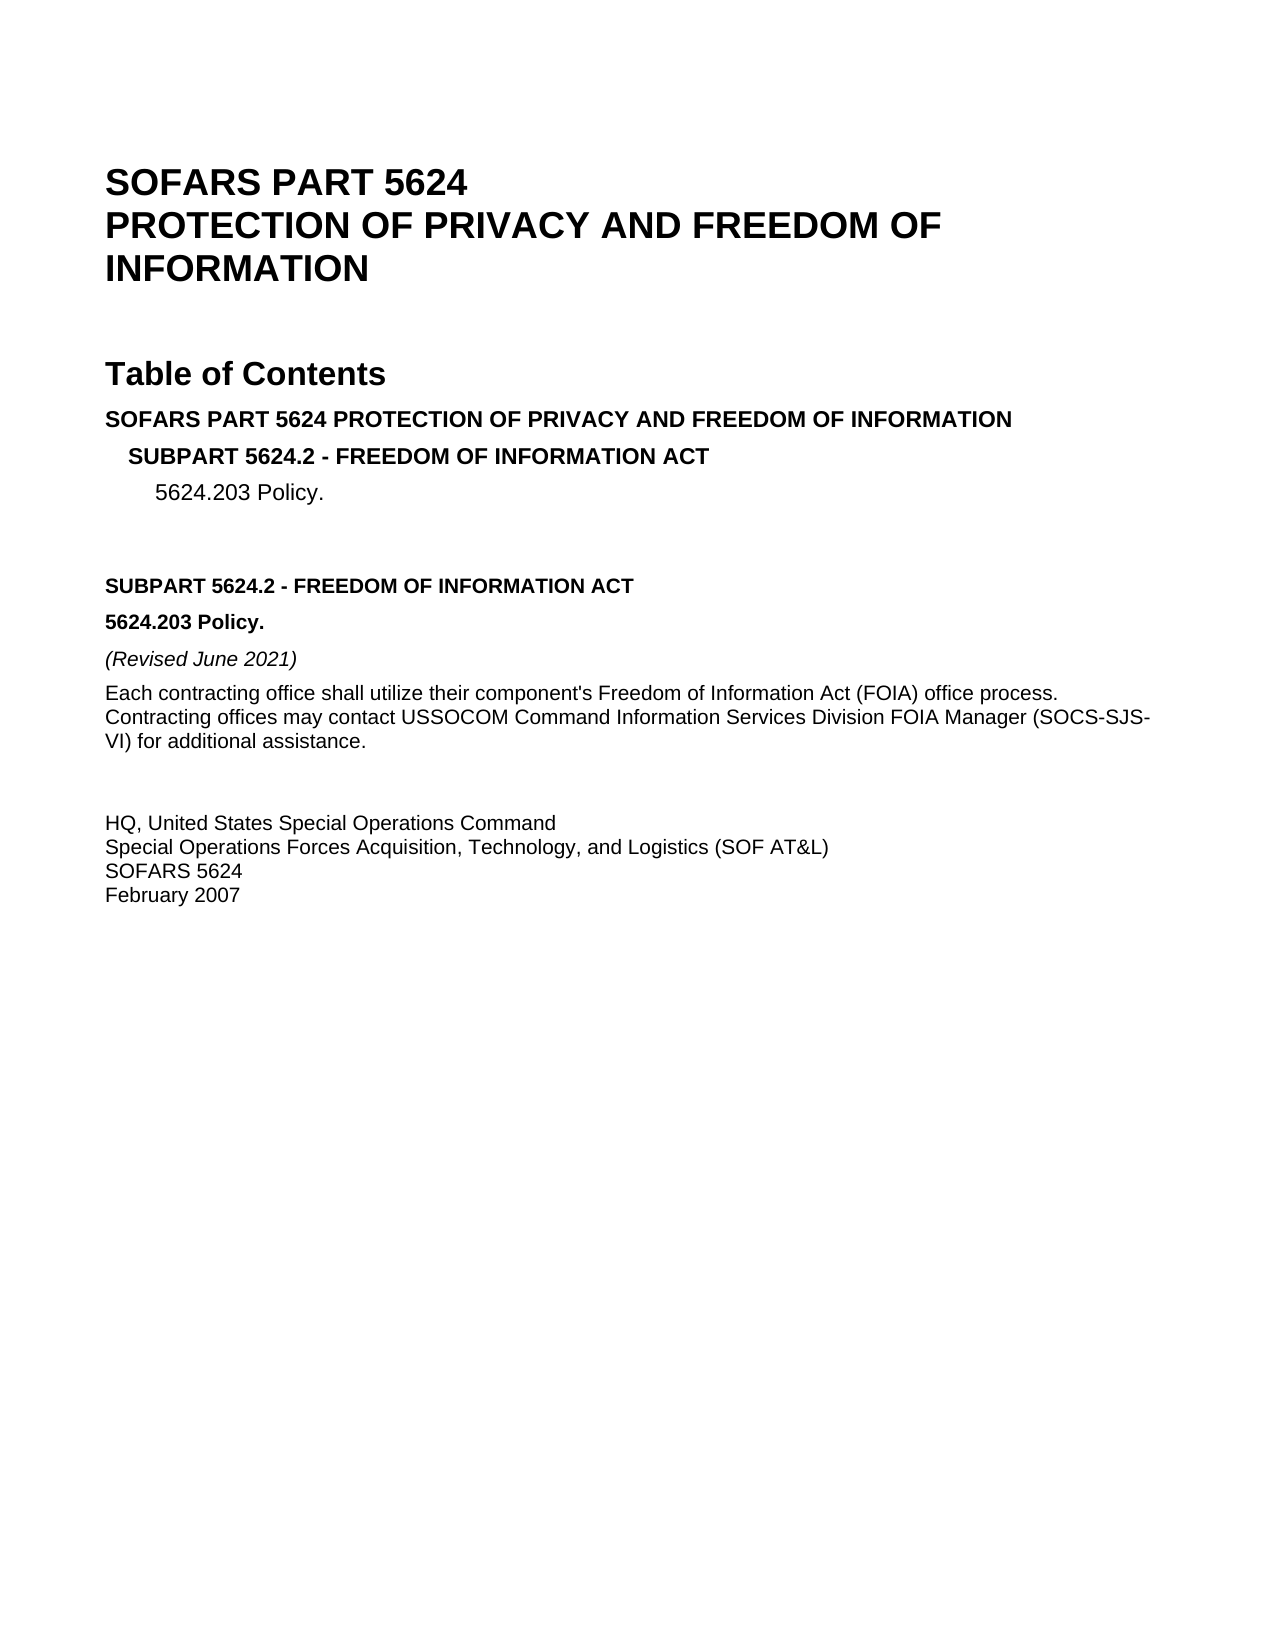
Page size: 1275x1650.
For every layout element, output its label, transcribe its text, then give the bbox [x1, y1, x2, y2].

text Each contracting office shall utilize their component's Freedom of Information Act (FOIA) office process. Contracting offices may contact USSOCOM Command Information Services Division FOIA Manager (SOCS-SJS-VI) for additional assistance. [105, 681, 1170, 753]
subtitle SUBPART 5624.2 - FREEDOM OF INFORMATION ACT [105, 574, 1170, 598]
text SOFARS 5624 [105, 859, 1170, 883]
text Special Operations Forces Acquisition, Technology, and Logistics (SOF AT&L) [105, 835, 1170, 859]
text February 2007 [105, 883, 1170, 907]
text HQ, Special Operations Command [105, 811, 1170, 835]
text (Revised June 2021) [105, 647, 1170, 671]
subtitle SOFARS PART 5624 PROTECTION OF PRIVACY AND FREEDOM OF INFORMATION [105, 160, 1170, 290]
subtitle 5624.203 Policy. [105, 610, 1170, 634]
